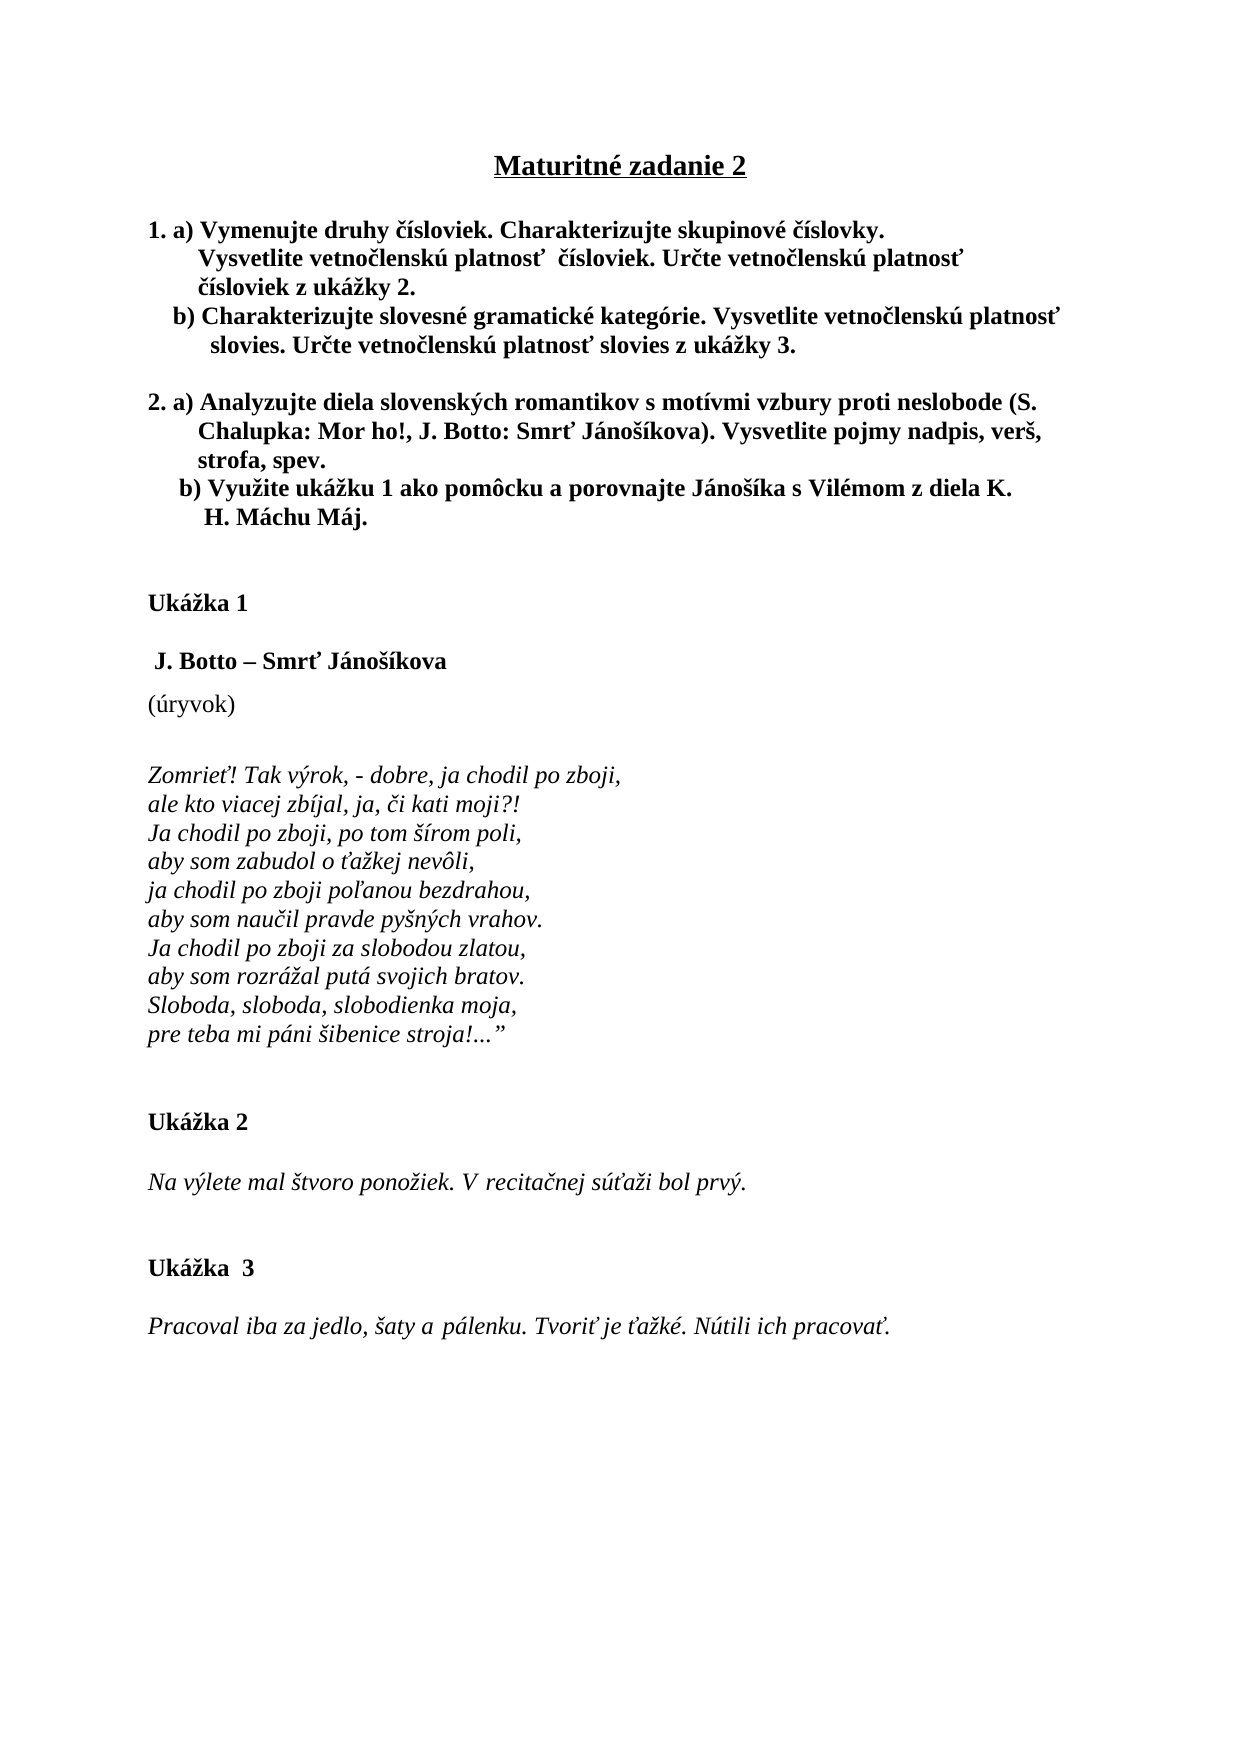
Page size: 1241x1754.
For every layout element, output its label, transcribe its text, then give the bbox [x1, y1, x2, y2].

text Vysvetlite vetnočlenskú platnosť čísloviek. Určte vetnočlenskú platnosť [148, 243, 1093, 272]
text strofa, spev. [148, 445, 1093, 473]
text ja chodil po zboji poľanou bezdrahou, [148, 875, 1093, 904]
text 2. a) Analyzujte diela slovenských romantikov s motívmi vzbury proti neslobode (S. [148, 387, 1093, 416]
text H. Máchu Máj. [148, 502, 1093, 531]
text Ja chodil po zboji za slobodou zlatou, [148, 933, 1093, 961]
text čísloviek z ukážky 2. [148, 272, 1093, 301]
text Ukážka 2 [148, 1076, 1093, 1136]
text J. Botto – Smrť Jánošíkova [148, 646, 1093, 675]
text Sloboda, sloboda, slobodienka moja, [148, 990, 1093, 1019]
text Maturitné zadanie 2 [148, 148, 1093, 181]
text aby som naučil pravde pyšných vrahov. [148, 904, 1093, 933]
text 1. a) Vymenujte druhy čísloviek. Charakterizujte skupinové číslovky. [148, 215, 1093, 243]
text Ja chodil po zboji, po tom šírom poli, [148, 818, 1093, 846]
text Ukážka 3 [148, 1253, 1093, 1282]
text (úryvok) [148, 689, 1093, 718]
text pre teba mi páni šibenice stroja!...” [148, 1019, 1093, 1048]
text Ukážka 1 [148, 588, 1093, 617]
text Na výlete mal štvoro ponožiek. V recitačnej súťaži bol prvý. [148, 1136, 1093, 1196]
text aby som rozrážal putá svojich bratov. [148, 961, 1093, 990]
text b) Charakterizujte slovesné gramatické kategórie. Vysvetlite vetnočlenskú platnosť [148, 301, 1093, 330]
text Zomrieť! Tak výrok, - dobre, ja chodil po zboji, [148, 760, 1093, 789]
text Chalupka: Mor ho!, J. Botto: Smrť Jánošíkova). Vysvetlite pojmy nadpis, verš, [148, 416, 1093, 445]
text aby som zabudol o ťažkej nevôli, [148, 846, 1093, 875]
text slovies. Určte vetnočlenskú platnosť slovies z ukážky 3. [148, 330, 1093, 358]
text ale kto viacej zbíjal, ja, či kati moji?! [148, 789, 1093, 818]
text Pracoval iba za jedlo, šaty a pálenku. Tvoriť je ťažké. Nútili ich pracovať. [148, 1311, 1093, 1339]
text b) Využite ukážku 1 ako pomôcku a porovnajte Jánošíka s Vilémom z diela K. [148, 473, 1093, 502]
